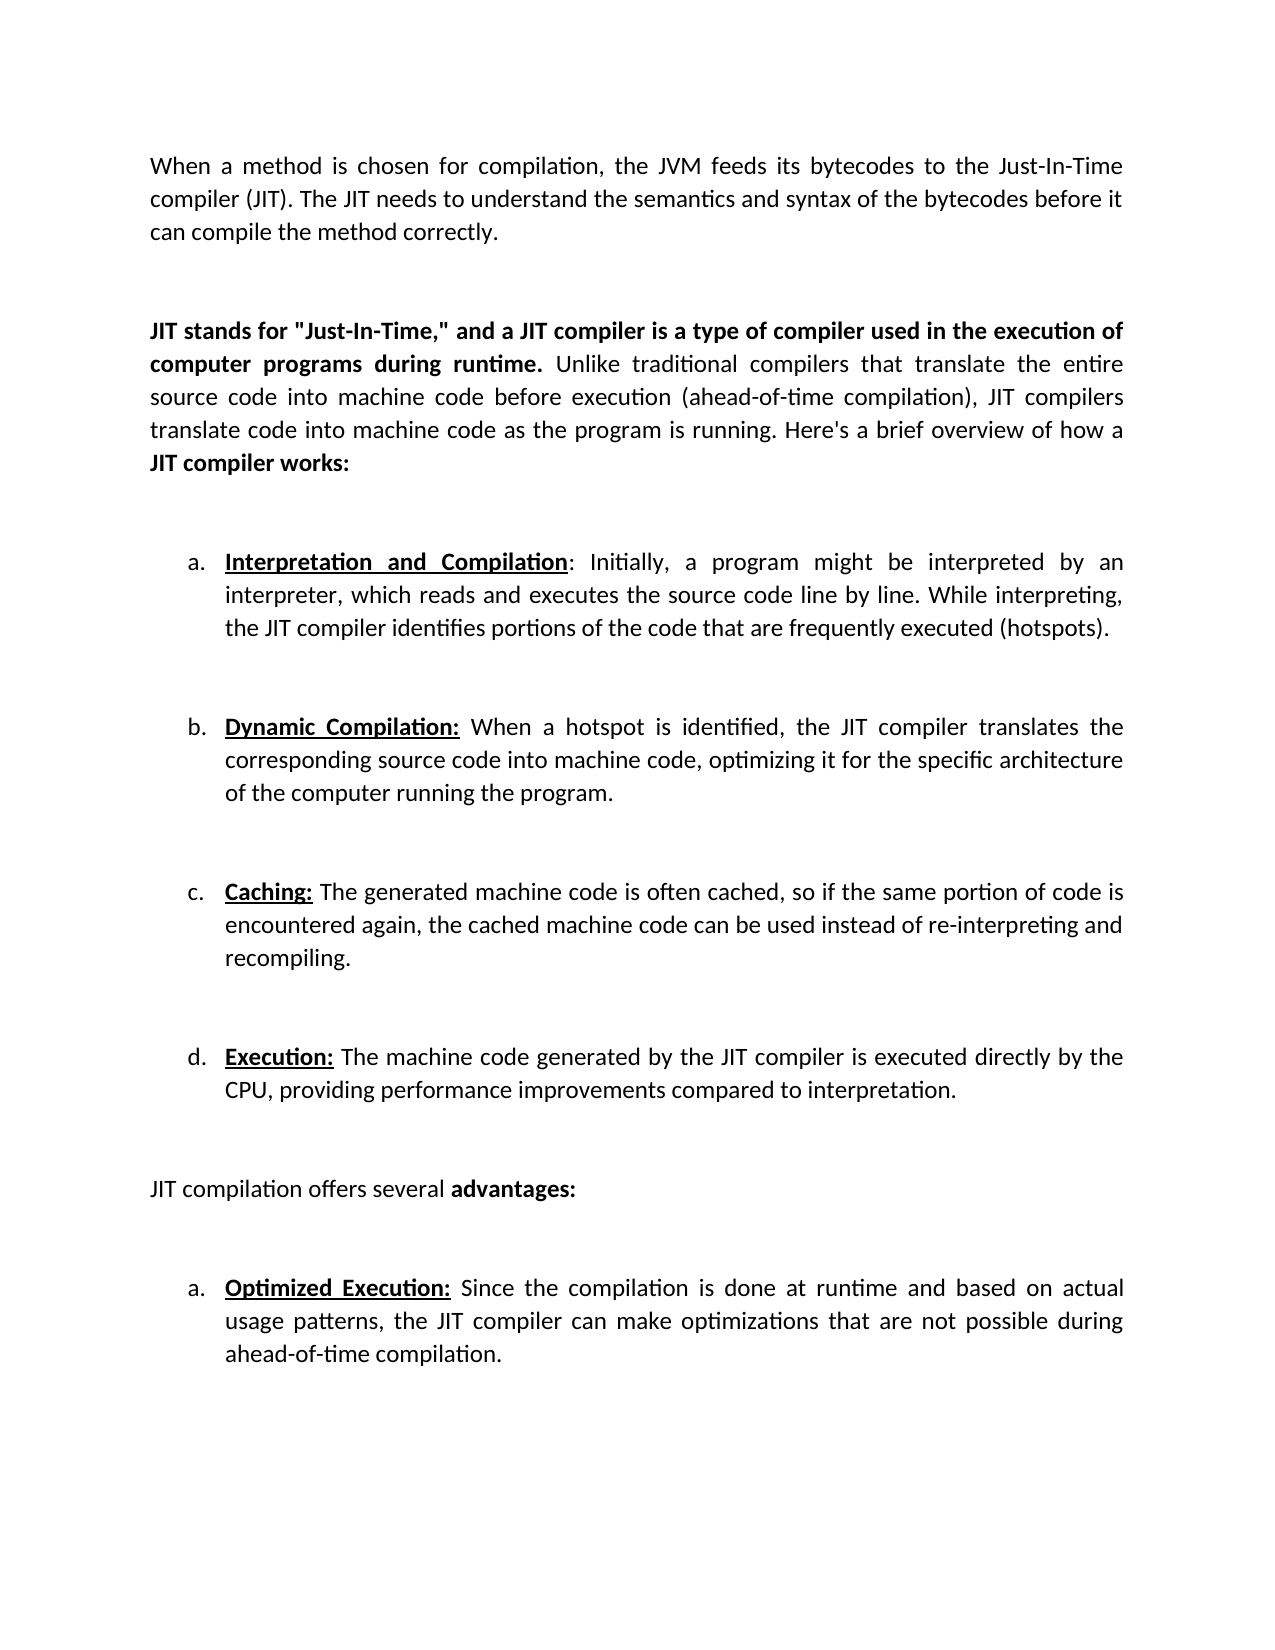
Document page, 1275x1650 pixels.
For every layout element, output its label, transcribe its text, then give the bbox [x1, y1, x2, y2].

text JIT compilation offers several advantages: [150, 1173, 1125, 1203]
list Optimized Execution: Since the compilation is done at runtime and based on actual usage patterns, the JIT compiler can make optimizations that are not possible during ahead-of-time compilation. [187, 1272, 1125, 1368]
list Caching: The generated machine code is often cached, so if the same portion of code is encountered again, the cached machine code can be used instead of re-interpreting and recompiling. [187, 876, 1125, 972]
list Dynamic Compilation: When a hotspot is identified, the JIT compiler translates the corresponding source code into machine code, optimizing it for the specific architecture of the computer running the program. [187, 711, 1125, 807]
list Interpretation and Compilation: Initially, a program might be interpreted by an interpreter, which reads and executes the source code line by line. While interpreting, the JIT compiler identifies portions of the code that are frequently executed (hotspots). [187, 546, 1125, 642]
text When a method is chosen for compilation, the JVM feeds its bytecodes to the Just-In-Time compiler (JIT). The JIT needs to understand the semantics and syntax of the bytecodes before it can compile the method correctly. [150, 150, 1125, 246]
list Execution: The machine code generated by the JIT compiler is executed directly by the CPU, providing performance improvements compared to interpretation. [187, 1041, 1125, 1104]
text JIT stands for "Just-In-Time," and a JIT compiler is a type of compiler used in the execution of computer programs during runtime. Unlike traditional compilers that translate the entire source code into machine code before execution (ahead-of-time compilation), JIT compilers translate code into machine code as the program is running. Here's a brief overview of how a JIT compiler works: [150, 315, 1125, 477]
